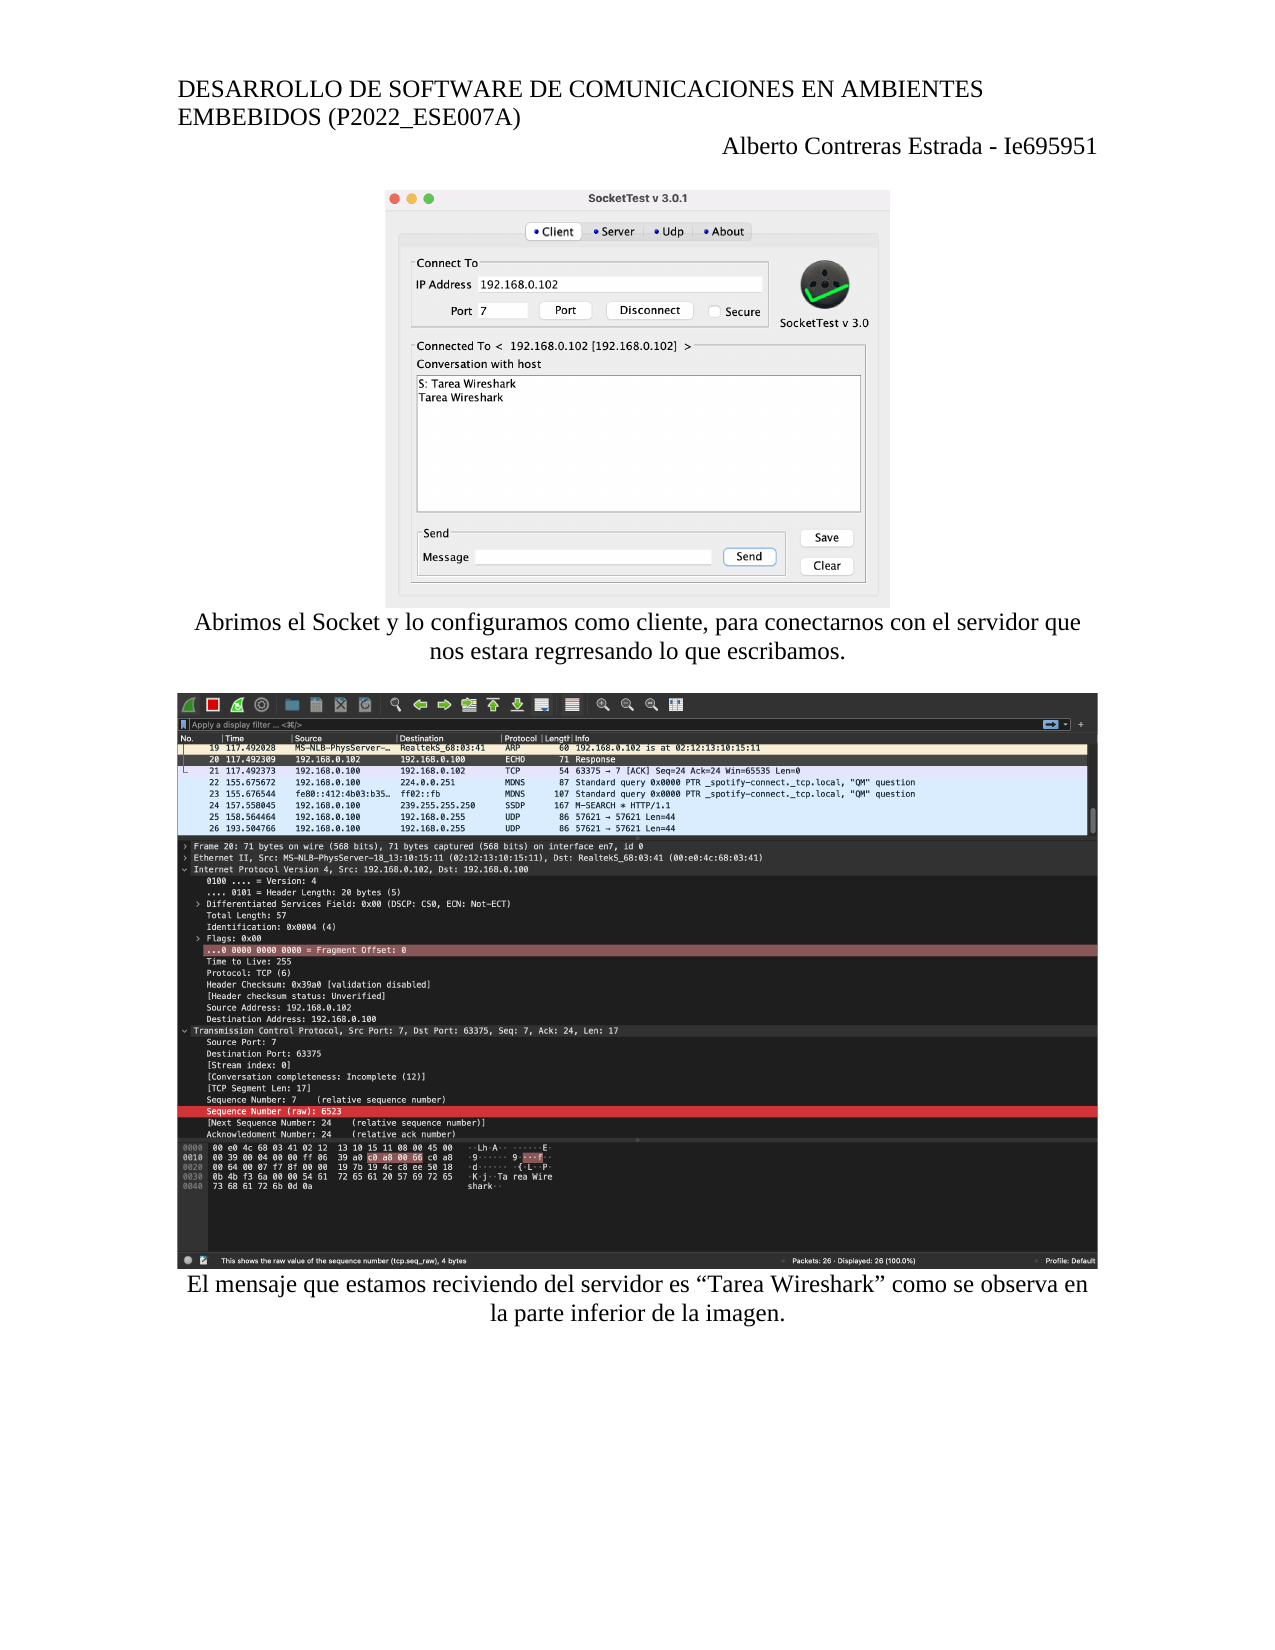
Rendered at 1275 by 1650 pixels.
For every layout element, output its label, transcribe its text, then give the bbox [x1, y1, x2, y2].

text El mensaje que estamos reciviendo del servidor es “Tarea Wireshark” como se observa en la parte inferior de la imagen. [177, 1269, 1098, 1326]
picture [385, 190, 890, 608]
text Abrimos el Socket y lo configuramos como cliente, para conectarnos con el servidor que nos estara regrresando lo que escribamos. [177, 607, 1098, 665]
picture [177, 693, 1098, 1269]
